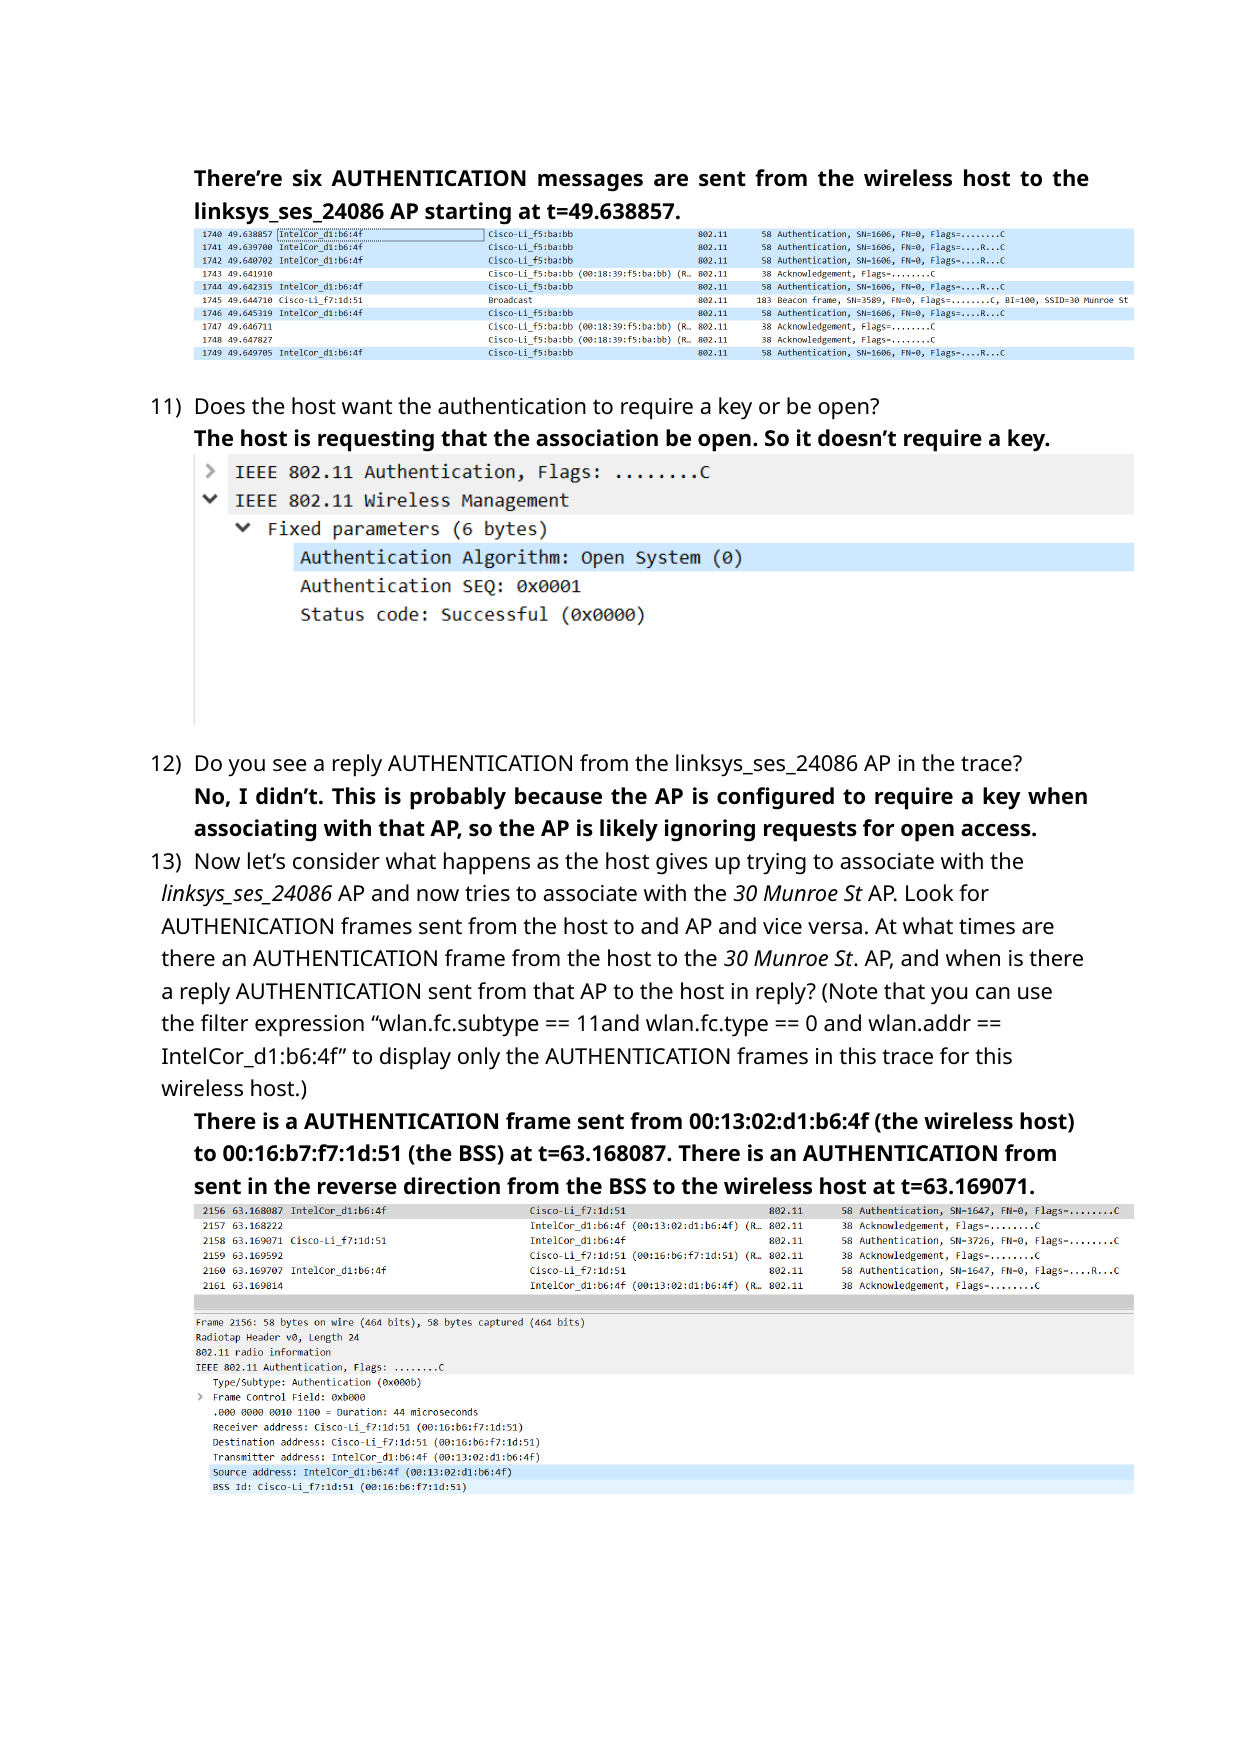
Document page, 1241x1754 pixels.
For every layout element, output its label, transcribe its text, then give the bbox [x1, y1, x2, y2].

picture [193, 227, 1134, 360]
list No, I didn’t. This is probably because the AP is configured to require a key when associating with that AP, so the AP is likely ignoring requests for open access. [194, 779, 1090, 844]
list Now let’s consider what happens as the host gives up trying to associate with the linksys_ses_24086 AP and now tries to associate with the 30 Munroe St AP. Look for AUTHENICATION frames sent from the host to and AP and vice versa. At what times are there an AUTHENTICATION frame from the host to the 30 Munroe St. AP, and when is there a reply AUTHENTICATION sent from that AP to the host in reply? (Note that you can use the filter expression “wlan.fc.subtype == 11and wlan.fc.type == 0 and wlan.addr == IntelCor_d1:b6:4f” to display only the AUTHENTICATION frames in this trace for this wireless host.) [150, 844, 1090, 1104]
list There’re six AUTHENTICATION messages are sent from the wireless host to the linksys_ses_24086 AP starting at t=49.638857. [194, 162, 1090, 227]
list The host is requesting that the association be open. So it doesn’t require a key. [194, 422, 1090, 454]
list There is a AUTHENTICATION frame sent from 00:13:02:d1:b6:4f (the wireless host) to 00:16:b7:f7:1d:51 (the BSS) at t=63.168087. There is an AUTHENTICATION from sent in the reverse direction from the BSS to the wireless host at t=63.169071. [194, 1104, 1090, 1202]
list Do you see a reply AUTHENTICATION from the linksys_ses_24086 AP in the trace? [150, 747, 1090, 779]
picture [193, 1202, 1134, 1494]
list Does the host want the authentication to require a key or be open? [150, 389, 1090, 422]
picture [193, 454, 1134, 725]
